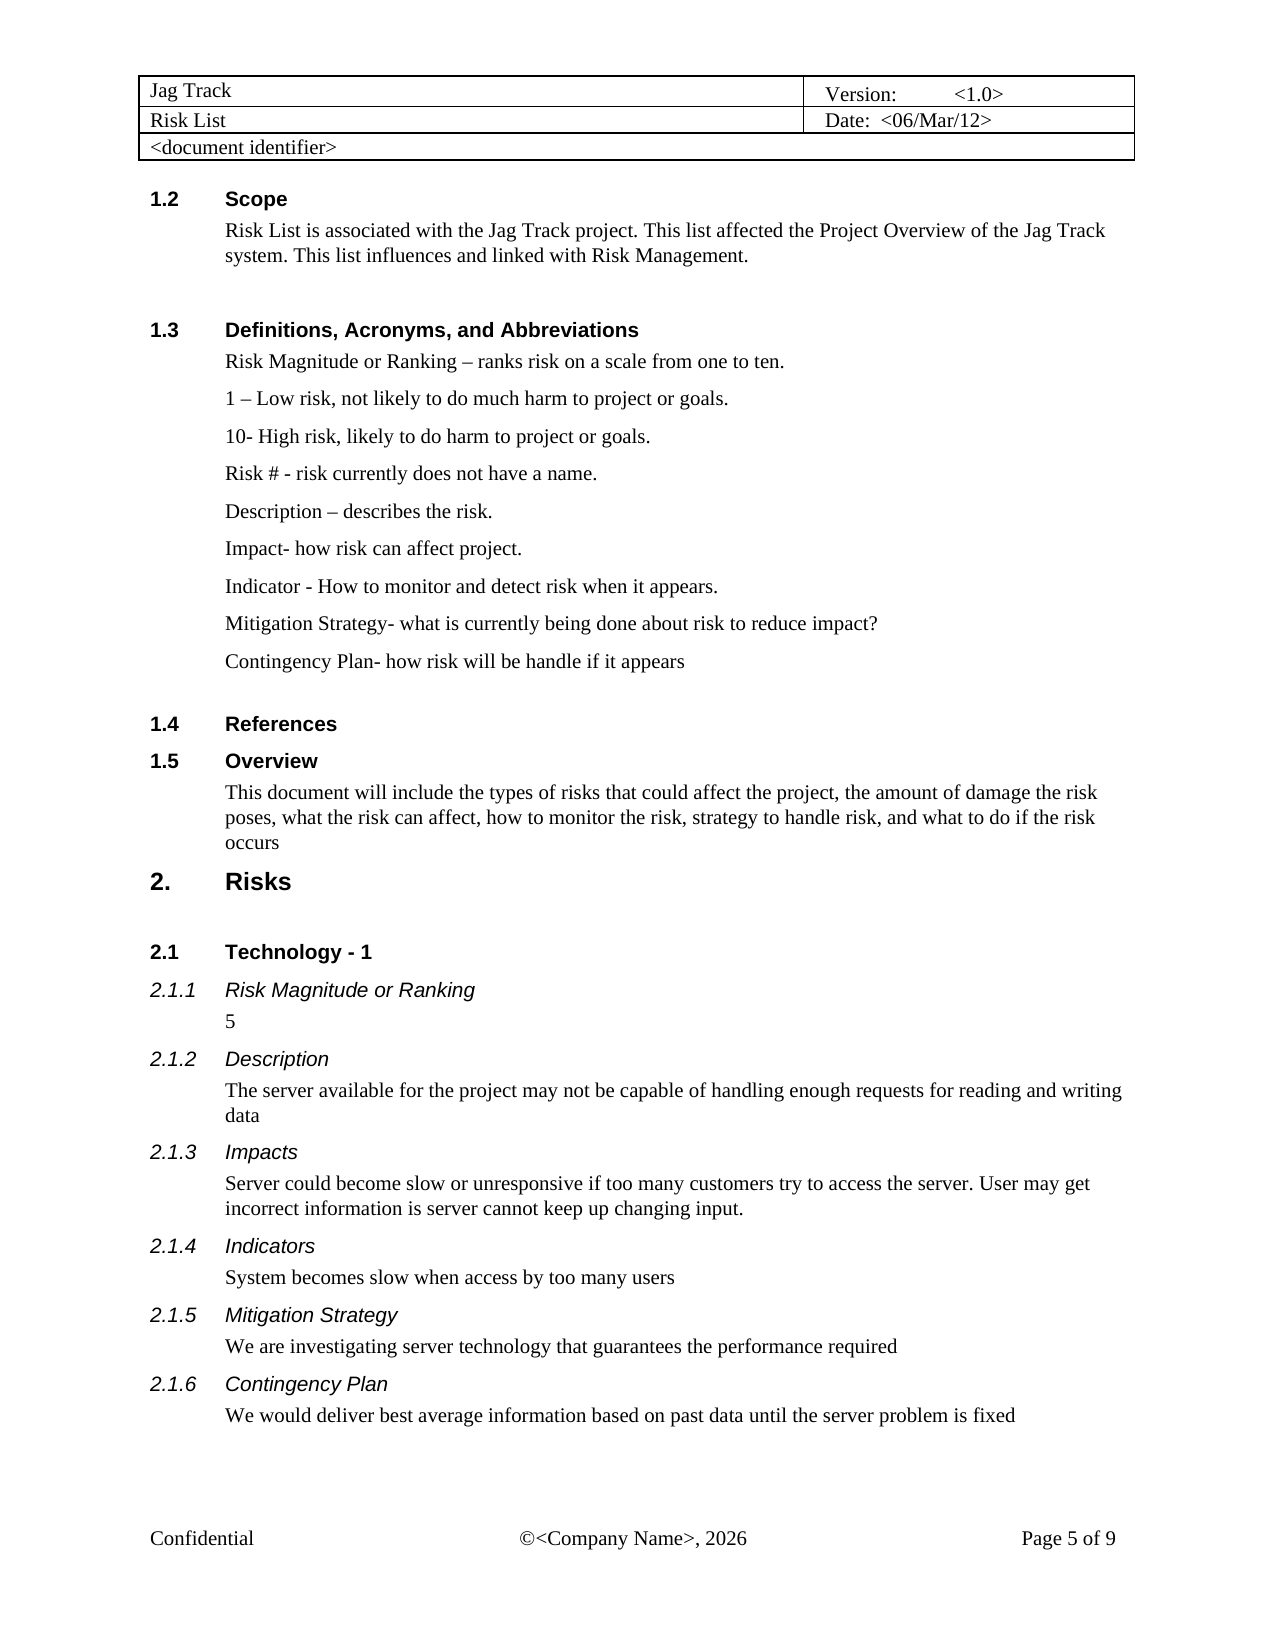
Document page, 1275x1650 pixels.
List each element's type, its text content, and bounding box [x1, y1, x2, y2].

text Description – describes the risk. [225, 498, 1125, 523]
text We are investigating server technology that guarantees the performance required [225, 1333, 1125, 1358]
subtitle Mitigation Strategy [150, 1302, 1125, 1327]
subtitle Contingency Plan [150, 1370, 1125, 1395]
text Risk List is associated with the Jag Track project. This list affected the Project Overview of the Jag Track system. This list influences and linked with Risk Management. [225, 217, 1125, 267]
text 5 [225, 1008, 1125, 1033]
text Risk # - risk currently does not have a name. [225, 460, 1125, 485]
text Mitigation Strategy- what is currently being done about risk to reduce impact? [225, 610, 1125, 635]
text Contingency Plan- how risk will be handle if it appears [150, 648, 1125, 673]
subtitle Description [150, 1045, 1125, 1070]
subtitle Indicators [150, 1233, 1125, 1258]
subtitle Definitions, Acronyms, and Abbreviations [150, 317, 1125, 342]
subtitle Scope [150, 185, 1125, 210]
text The server available for the project may not be capable of handling enough requests for reading and writing data [225, 1077, 1125, 1127]
text 10- High risk, likely to do harm to project or goals. [225, 423, 1125, 448]
text System becomes slow when access by too many users [225, 1264, 1125, 1289]
subtitle Risk Magnitude or Ranking [150, 977, 1125, 1002]
text This document will include the types of risks that could affect the project, the amount of damage the risk poses, what the risk can affect, how to monitor the risk, strategy to handle risk, and what to do if the risk occurs [225, 779, 1125, 854]
text 1 – Low risk, not likely to do much harm to project or goals. [225, 385, 1125, 410]
subtitle References [150, 710, 1125, 735]
text Impact- how risk can affect project. [225, 535, 1125, 560]
text Indicator - How to monitor and detect risk when it appears. [225, 573, 1125, 598]
text We would deliver best average information based on past data until the server problem is fixed [225, 1402, 1125, 1427]
subtitle Overview [150, 748, 1125, 773]
subtitle Technology - 1 [150, 939, 1125, 964]
subtitle Impacts [150, 1139, 1125, 1164]
text Server could become slow or unresponsive if too many customers try to access the server. User may get incorrect information is server cannot keep up changing input. [225, 1170, 1125, 1220]
subtitle Risks [150, 867, 1125, 895]
text Risk Magnitude or Ranking – ranks risk on a scale from one to ten. [225, 348, 1125, 373]
